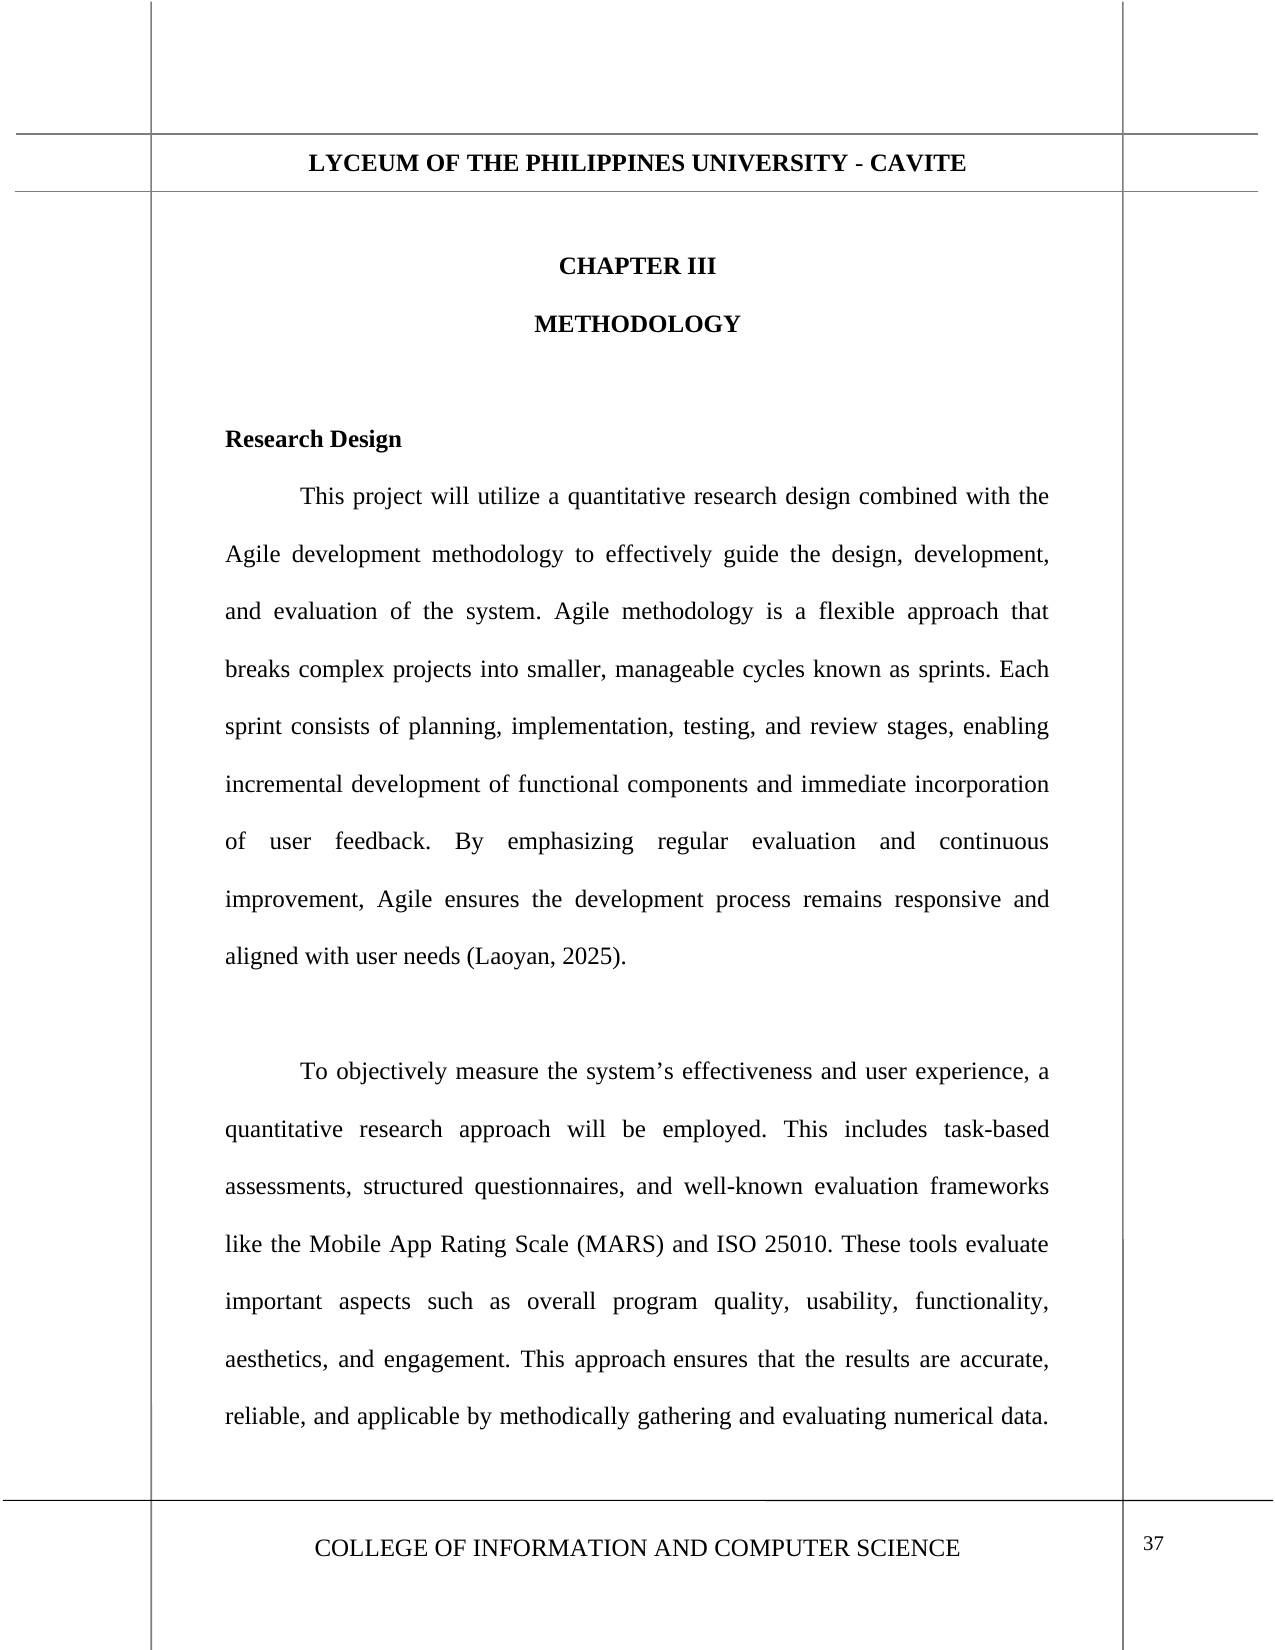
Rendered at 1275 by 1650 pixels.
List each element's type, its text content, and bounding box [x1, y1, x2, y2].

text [225, 1056, 1050, 1430]
subtitle Research Design [150, 424, 1125, 453]
subtitle CHAPTER III [150, 251, 1125, 280]
text This project will utilize a quantitative research design combined with the Agile development methodology to effectively guide the design, development, and evaluation of the system. Agile methodology is a flexible approach that breaks complex projects into smaller, manageable cycles known as sprints. Each sprint consists of planning, implementation, testing, and review stages, enabling incremental development of functional components and immediate incorporation of user feedback. By emphasizing regular evaluation and continuous improvement, Agile ensures the development process remains responsive and aligned with user needs (Laoyan, 2025). [225, 481, 1050, 970]
text METHODOLOGY [225, 309, 1050, 338]
